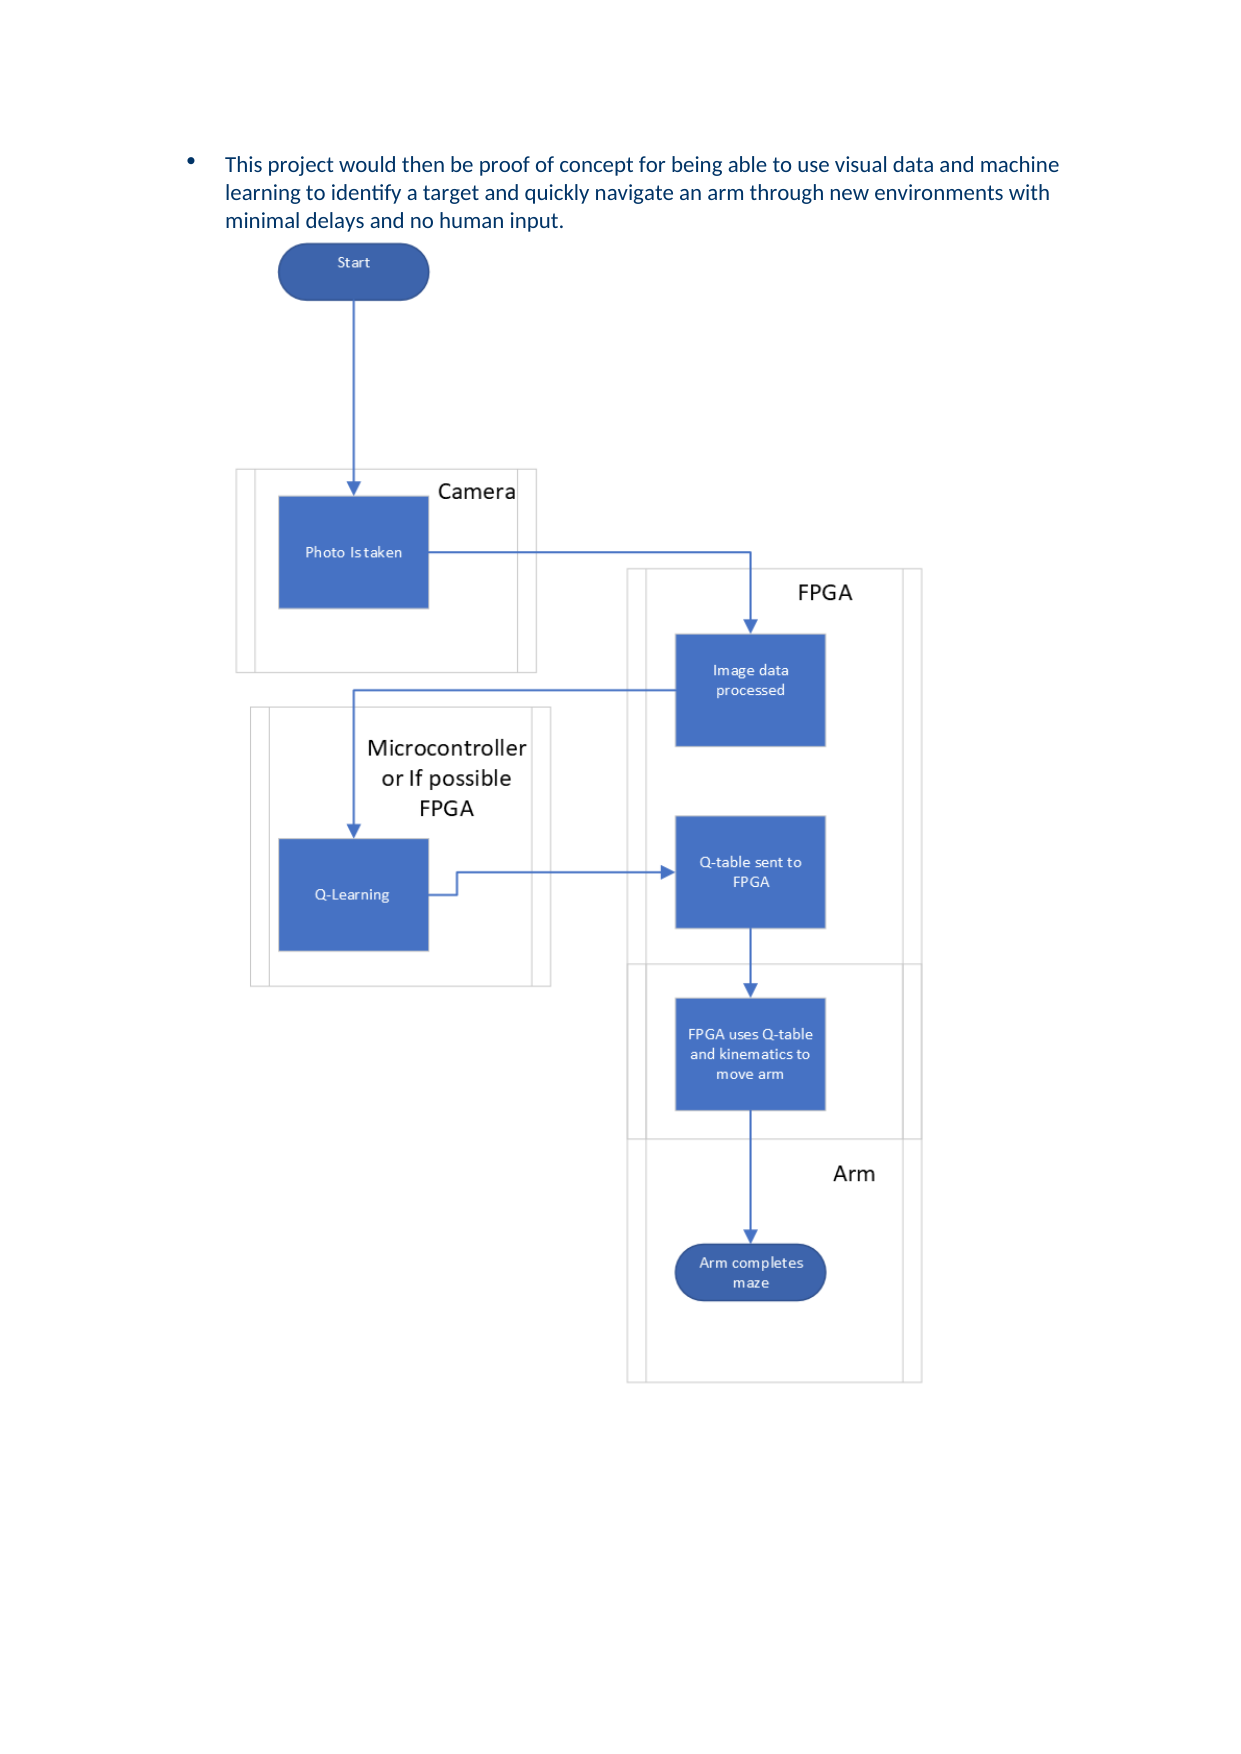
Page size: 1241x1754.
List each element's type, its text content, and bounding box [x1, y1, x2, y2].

list This project would then be proof of concept for being able to use visual data and machine learning to identify a target and quickly navigate an arm through new environments with minimal delays and no human input. [187, 150, 1090, 234]
picture [225, 234, 932, 1394]
